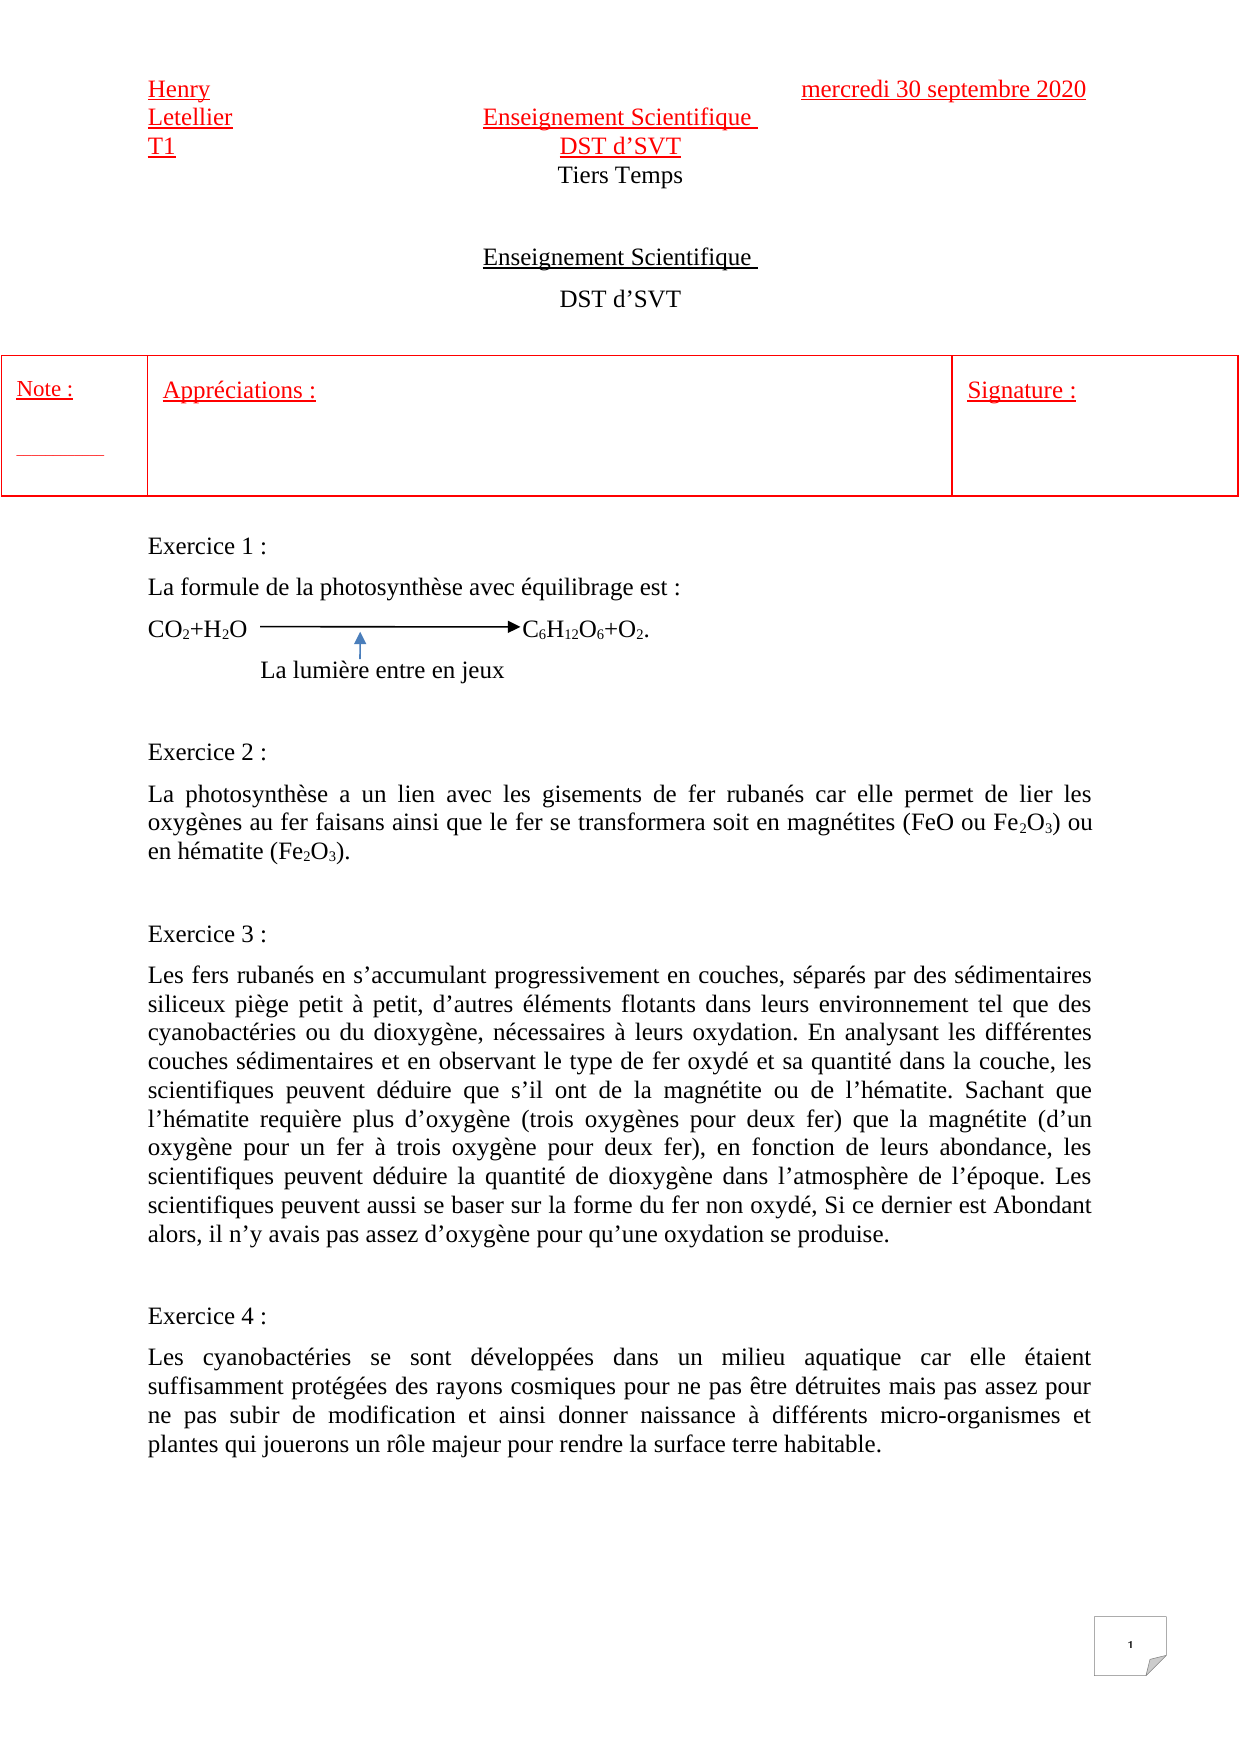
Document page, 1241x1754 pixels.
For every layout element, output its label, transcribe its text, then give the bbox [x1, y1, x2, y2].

text Exercice 1 : [148, 531, 1093, 560]
text CO2+H2O C6H12O6+O2. [148, 614, 1093, 642]
text La lumière entre en jeux [148, 655, 1093, 684]
text Les fers rubanés en s’accumulant progressivement en couches, séparés par des sédimentaires siliceux piège petit à petit, d’autres éléments flotants dans leurs environnement tel que des cyanobactéries ou du dioxygène, nécessaires à leurs oxydation. En analysant les différentes couches sédimentaires et en observant le type de fer oxydé et sa quantité dans la couche, les scientifiques peuvent déduire que s’il ont de la magnétite ou de l’hématite. Sachant que l’hématite requière plus d’oxygène (trois oxygènes pour deux fer) que la magnétite (d’un oxygène pour un fer à trois oxygène pour deux fer), en fonction de leurs abondance, les scientifiques peuvent déduire la quantité de dioxygène dans l’atmosphère de l’époque. Les scientifiques peuvent aussi se baser sur la forme du fer non oxydé, Si ce dernier est Abondant alors, il n’y avais pas assez d’oxygène pour qu’une oxydation se produise. [148, 960, 1093, 1247]
text La photosynthèse a un lien avec les gisements de fer rubanés car elle permet de lier les oxygènes au fer faisans ainsi que le fer se transformera soit en magnétites (FeO ou Fe2O3) ou en hématite (Fe2O3). [148, 779, 1093, 865]
text Exercice 3 : [148, 919, 1093, 947]
text La formule de la photosynthèse avec équilibrage est : [148, 572, 1093, 601]
text Exercice 4 : [148, 1301, 1093, 1330]
text Les cyanobactéries se sont développées dans un milieu aquatique car elle étaient suffisamment protégées des rayons cosmiques pour ne pas être détruites mais pas assez pour ne pas subir de modification et ainsi donner naissance à différents micro-organismes et plantes qui jouerons un rôle majeur pour rendre la surface terre habitable. [148, 1342, 1093, 1457]
text Exercice 2 : [148, 737, 1093, 766]
